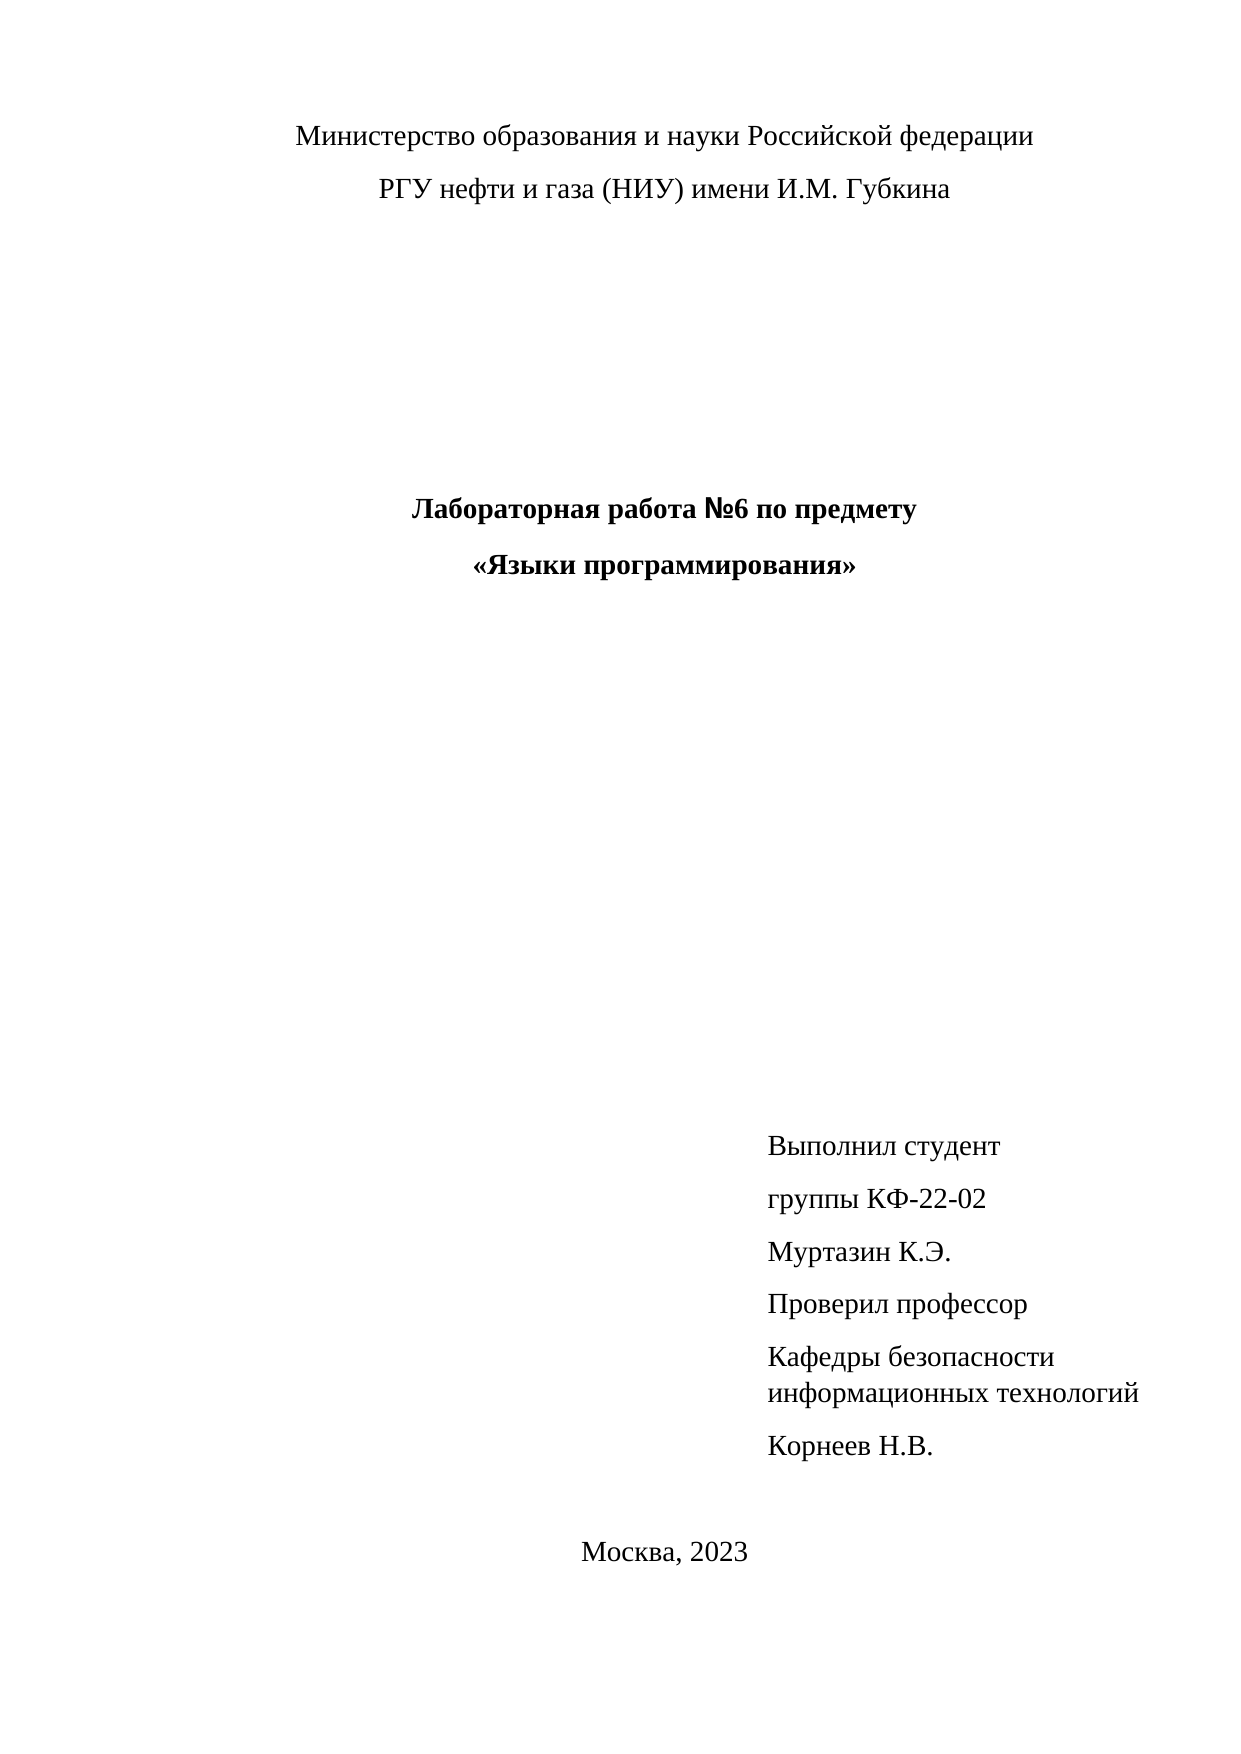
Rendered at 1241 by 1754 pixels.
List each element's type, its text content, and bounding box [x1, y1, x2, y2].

text Министерство образования и науки Российской федерации [177, 118, 1152, 152]
text «Языки программирования» [177, 547, 1152, 581]
text Москва, 2023 [177, 1534, 1152, 1568]
text Муртазин К.Э. [767, 1234, 1152, 1267]
text Лабораторная работа №6 по предмету [177, 488, 1152, 527]
text Проверил профессор [767, 1287, 1152, 1320]
text Выполнил студент [767, 1128, 1152, 1162]
text группы КФ-22-02 [767, 1181, 1152, 1214]
text РГУ нефти и газа (НИУ) имени И.М. Губкина [177, 171, 1152, 204]
text Кафедры безопасности информационных технологий [767, 1339, 1152, 1409]
text Корнеев Н.В. [767, 1428, 1152, 1462]
